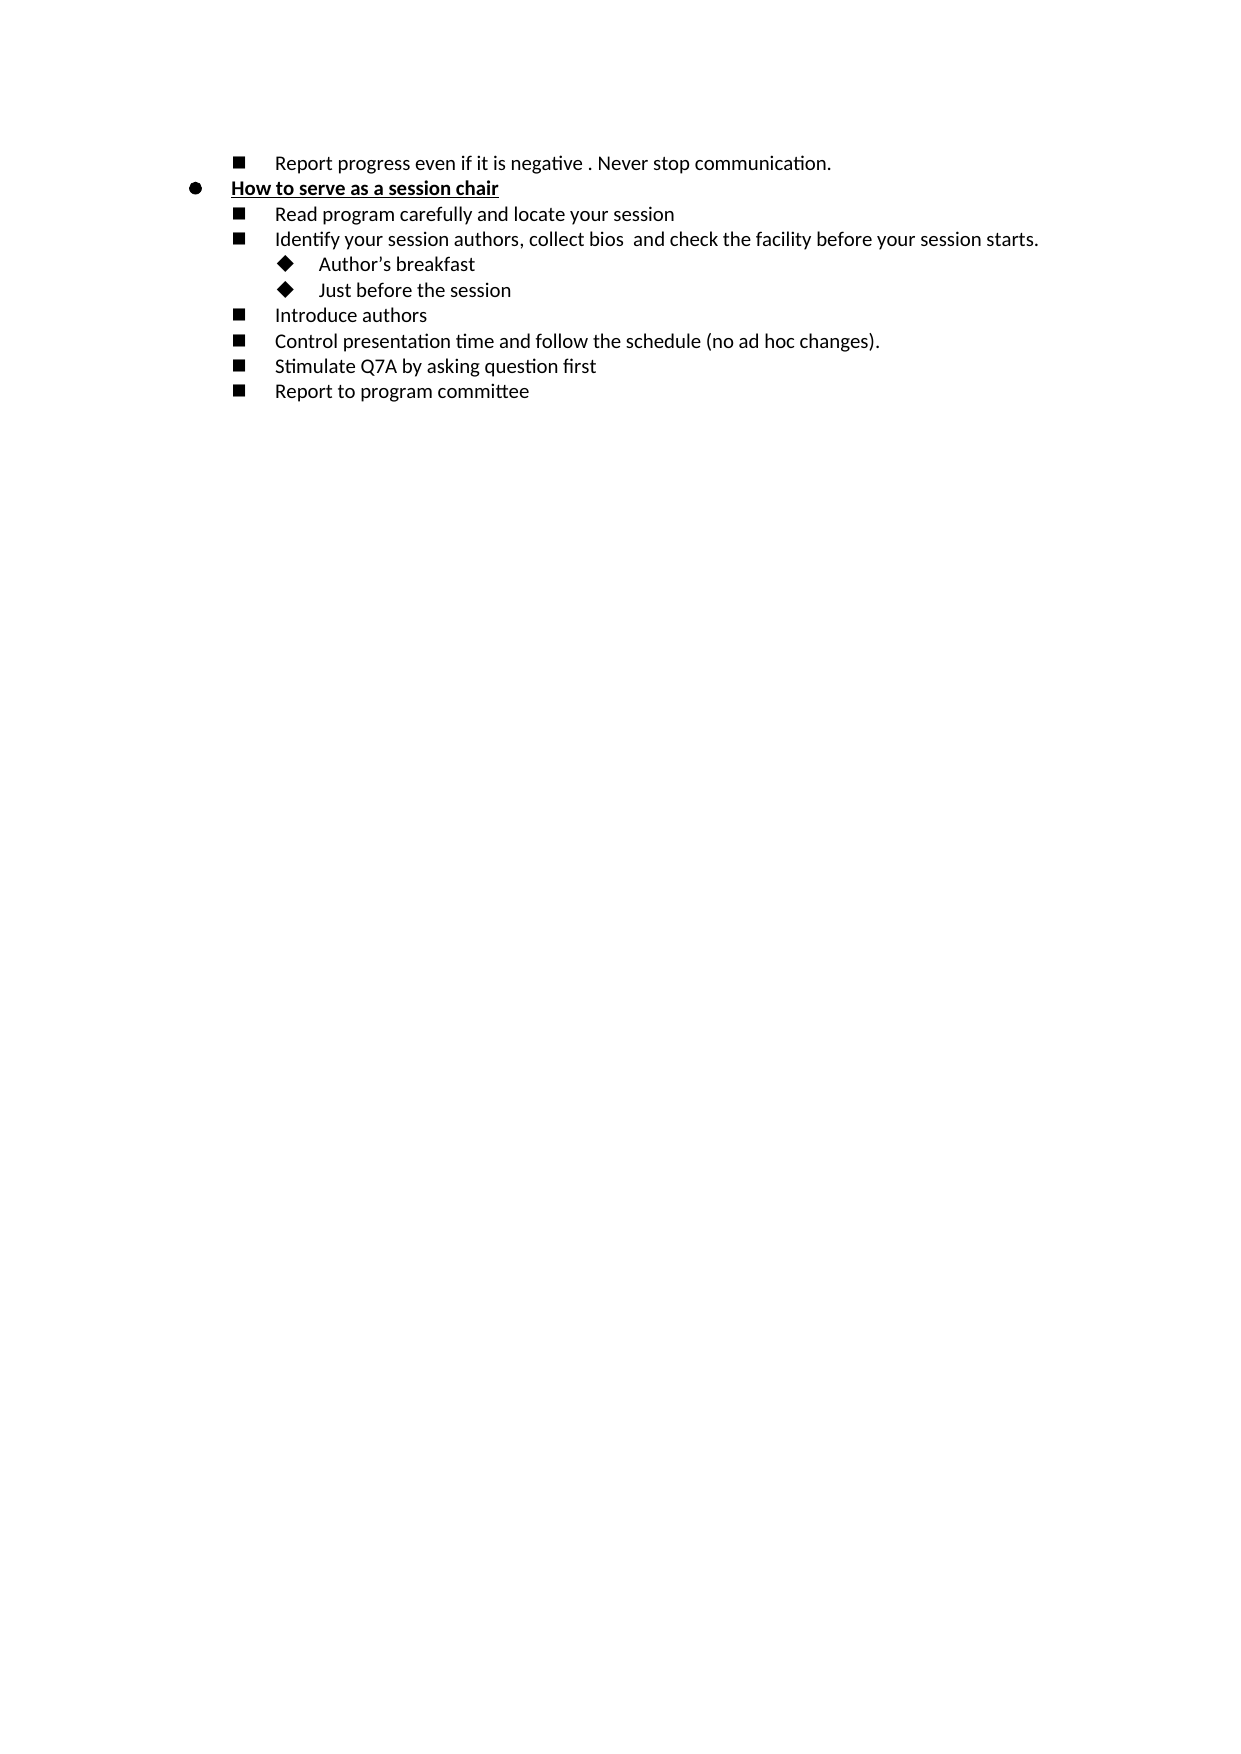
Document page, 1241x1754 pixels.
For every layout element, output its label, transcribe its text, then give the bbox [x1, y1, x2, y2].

list Stimulate Q7A by asking question first [231, 353, 1053, 379]
list Report progress even if it is negative . Never stop communication. [231, 150, 1053, 175]
list Report to program committee [231, 379, 1053, 404]
list Identify your session authors, collect bios and check the facility before your session starts. [231, 226, 1053, 252]
list Just before the session [275, 277, 1053, 302]
list Author’s breakfast [275, 252, 1053, 277]
list Read program carefully and locate your session [231, 201, 1053, 226]
list Introduce authors [231, 302, 1053, 328]
list How to serve as a session chair [187, 175, 1053, 201]
list Control presentation time and follow the schedule (no ad hoc changes). [231, 328, 1053, 353]
